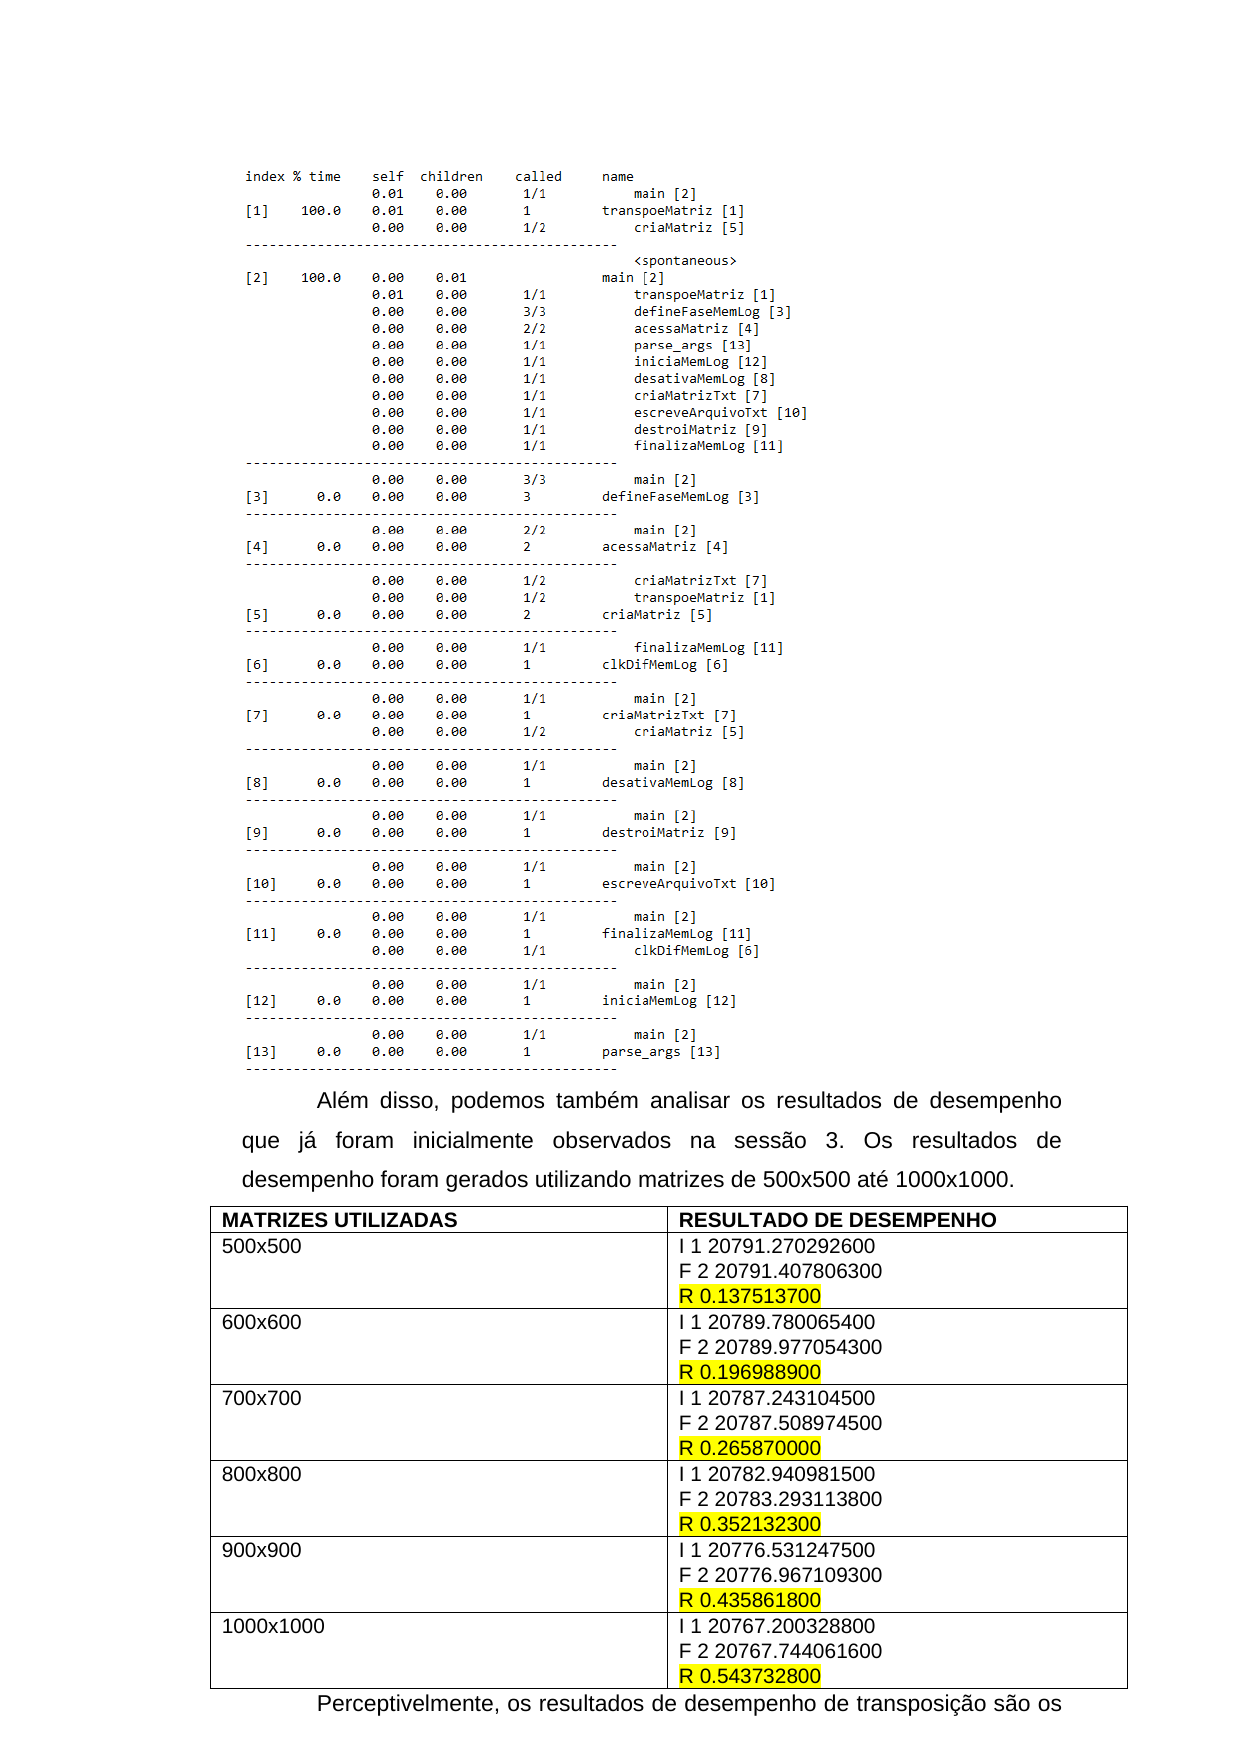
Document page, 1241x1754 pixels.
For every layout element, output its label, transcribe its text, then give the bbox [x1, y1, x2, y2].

table_cell I 1 20787.243104500 F 2 20787.508974500 R 0.265870000 [668, 1385, 1127, 1460]
table_cell I 1 20789.780065400 F 2 20789.977054300 R 0.196988900 [668, 1309, 1127, 1384]
table_cell 1000x1000 [211, 1613, 667, 1688]
table_cell 600x600 [211, 1309, 667, 1384]
table_cell 700x700 [211, 1385, 667, 1460]
table_cell 800x800 [211, 1461, 667, 1536]
text Além disso, podemos também analisar os resultados de desempenho que já foram inicialmente observados na sessão 3. Os resultados de desempenho foram gerados utilizando matrizes de 500x500 até 1000x1000. [242, 1087, 1063, 1192]
table_header RESULTADO DE DESEMPENHO [668, 1207, 1127, 1232]
table_header MATRIZES UTILIZADAS [211, 1207, 667, 1232]
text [242, 1690, 1063, 1716]
table_cell I 1 20776.531247500 F 2 20776.967109300 R 0.435861800 [668, 1537, 1127, 1612]
table_cell 900x900 [211, 1537, 667, 1612]
table_cell I 1 20791.270292600 F 2 20791.407806300 R 0.137513700 [668, 1233, 1127, 1308]
table_cell I 1 20767.200328800 F 2 20767.744061600 R 0.543732800 [668, 1613, 1127, 1688]
table_cell I 1 20782.940981500 F 2 20783.293113800 R 0.352132300 [668, 1461, 1127, 1536]
table_cell 500x500 [211, 1233, 667, 1308]
picture [241, 164, 847, 1087]
